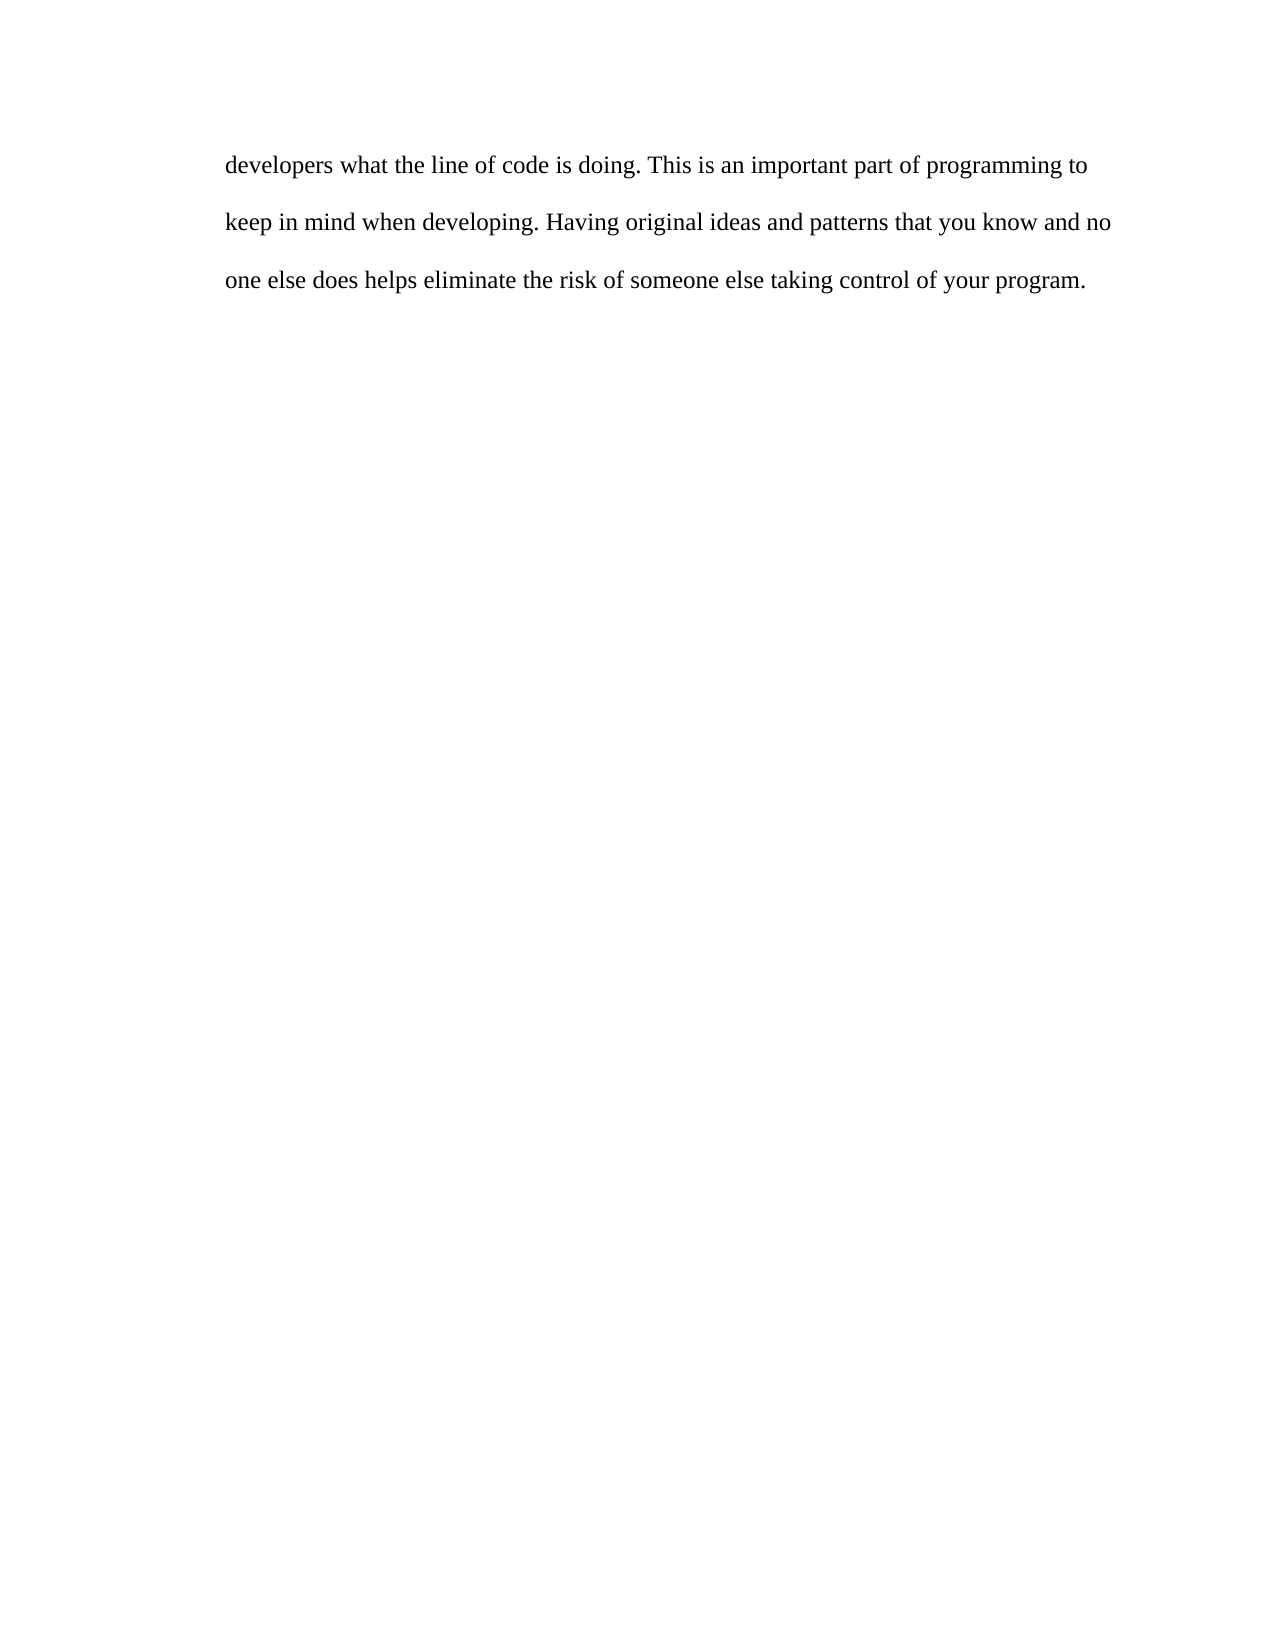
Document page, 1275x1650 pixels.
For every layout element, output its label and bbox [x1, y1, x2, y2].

list [187, 150, 1125, 294]
